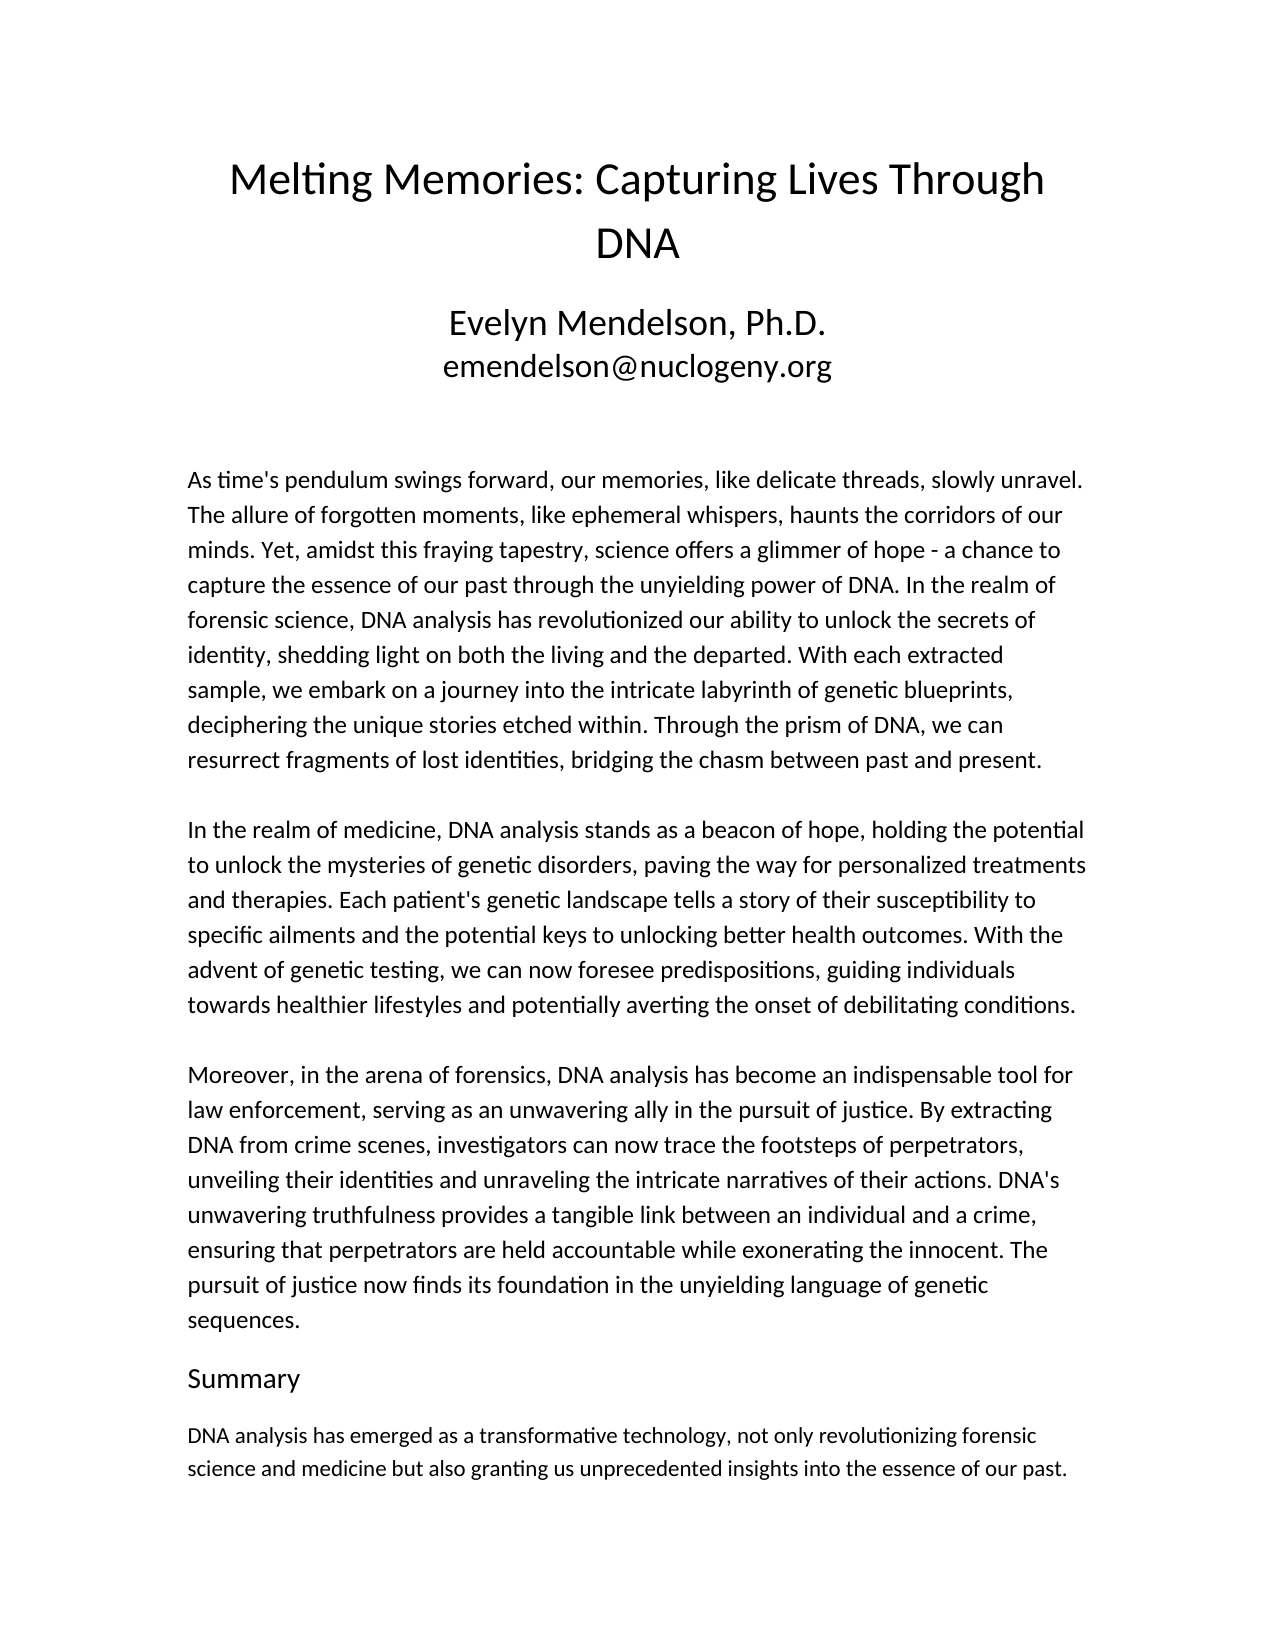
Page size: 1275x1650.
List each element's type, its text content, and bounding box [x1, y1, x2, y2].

text emendelson@nuclogeny.org [187, 345, 1087, 386]
text Evelyn Mendelson, Ph.D. [187, 299, 1087, 345]
text Melting Memories: Capturing Lives Through DNA [187, 150, 1087, 270]
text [187, 1421, 1087, 1482]
text As time's pendulum swings forward, our memories, like delicate threads, slowly unravel. The allure of forgotten moments, like ephemeral whispers, haunts the corridors of our minds. Yet, amidst this fraying tapestry, science offers a glimmer of hope - a chance to capture the essence of our past through the unyielding power of DNA. In the realm of forensic science, DNA analysis has revolutionized our ability to unlock the secrets of identity, shedding light on both the living and the departed. With each extracted sample, we embark on a journey into the intricate labyrinth of genetic blueprints, deciphering the unique stories etched within. Through the prism of DNA, we can resurrect fragments of lost identities, bridging the chasm between past and present. In the realm of medicine, DNA analysis stands as a beacon of hope, holding the potential to unlock the mysteries of genetic disorders, paving the way for personalized treatments and therapies. Each patient's genetic landscape tells a story of their susceptibility to specific ailments and the potential keys to unlocking better health outcomes. With the advent of genetic testing, we can now foresee predispositions, guiding individuals towards healthier lifestyles and potentially averting the onset of debilitating conditions. Moreover, in the arena of forensics, DNA analysis has become an indispensable tool for law enforcement, serving as an unwavering ally in the pursuit of justice. By extracting DNA from crime scenes, investigators can now trace the footsteps of perpetrators, unveiling their identities and unraveling the intricate narratives of their actions. DNA's unwavering truthfulness provides a tangible link between an individual and a crime, ensuring that perpetrators are held accountable while exonerating the innocent. The pursuit of justice now finds its foundation in the unyielding language of genetic sequences. [187, 464, 1087, 1334]
text Summary [187, 1360, 1087, 1395]
